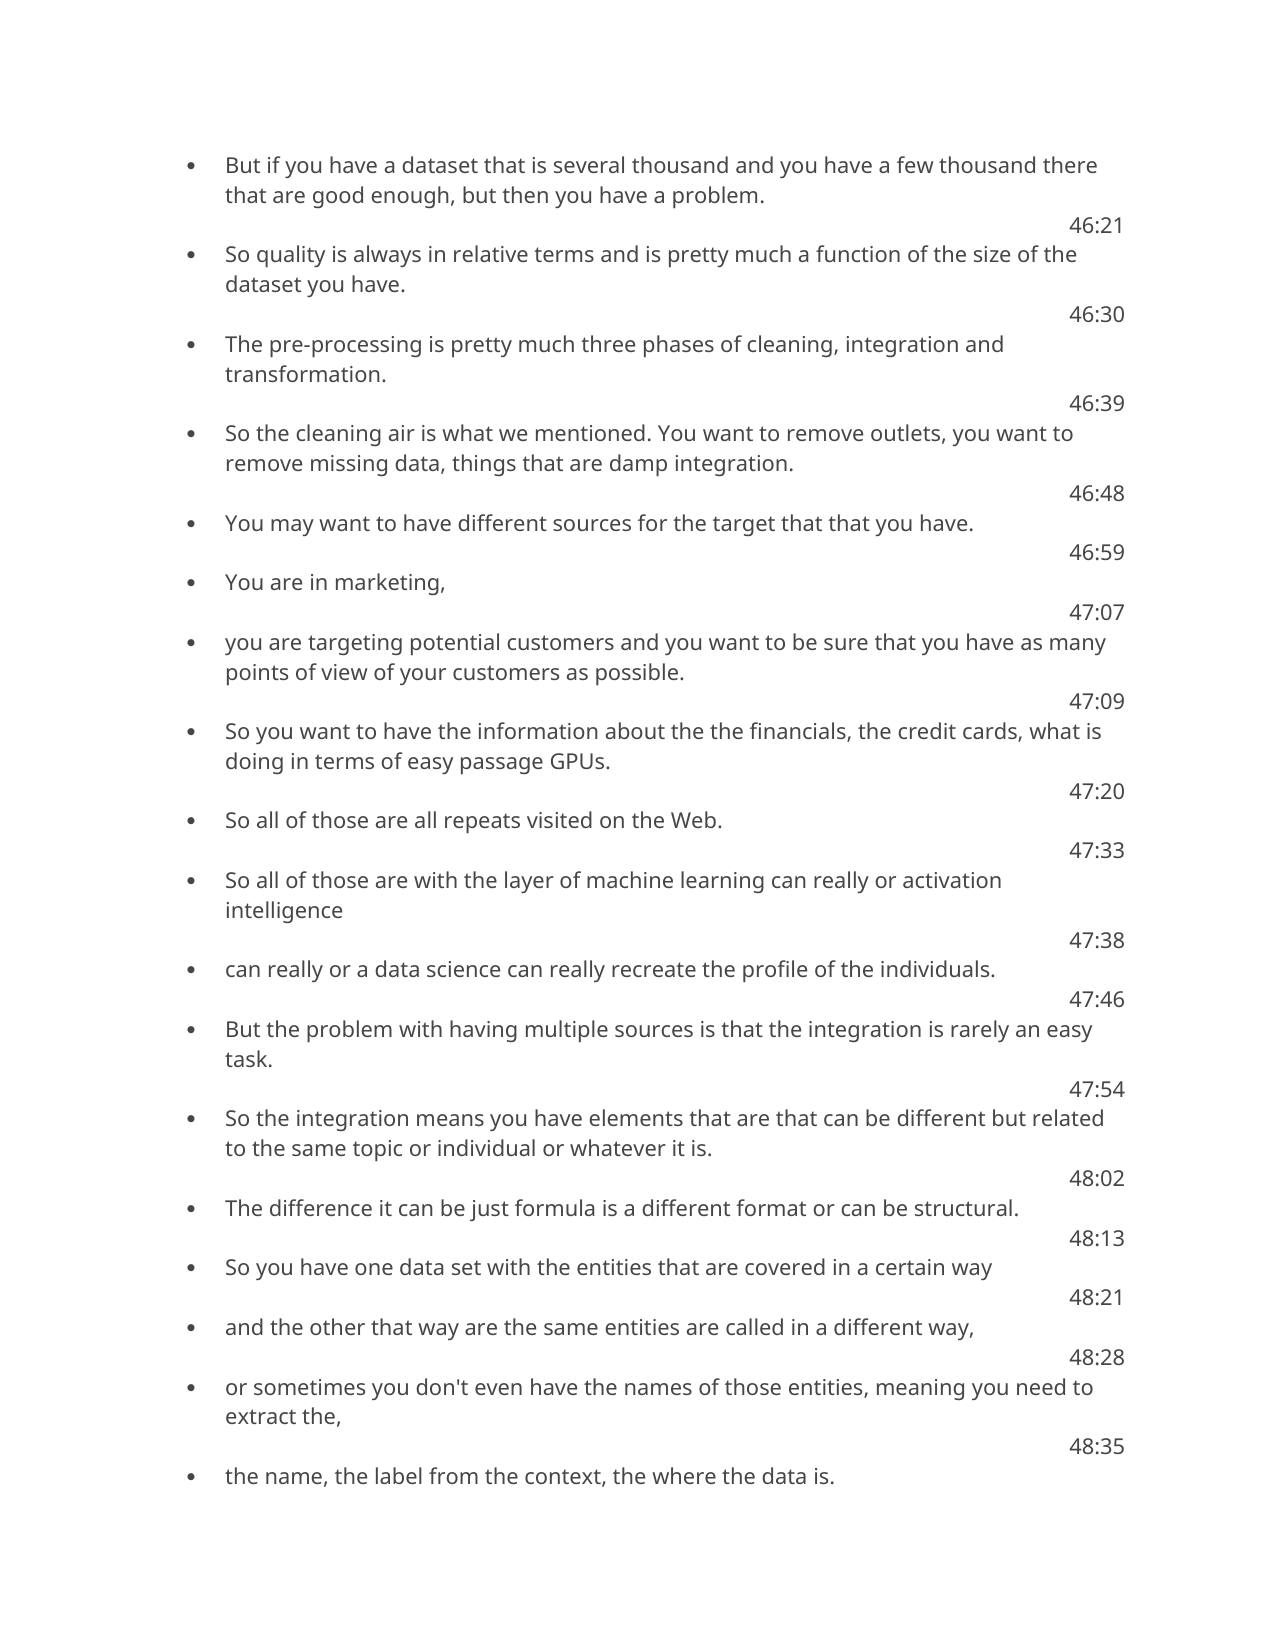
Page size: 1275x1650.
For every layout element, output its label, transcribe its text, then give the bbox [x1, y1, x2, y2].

text 48:35 [225, 1431, 1125, 1461]
text 47:38 [225, 924, 1125, 954]
list But if you have a dataset that is several thousand and you have a few thousand there that are good enough, but then you have a problem. [187, 150, 1125, 209]
text 47:20 [225, 776, 1125, 805]
text 48:28 [225, 1342, 1125, 1371]
text 48:13 [225, 1222, 1125, 1252]
list you are targeting potential customers and you want to be sure that you have as many points of view of your customers as possible. [187, 627, 1125, 686]
text 46:59 [225, 537, 1125, 567]
list and the other that way are the same entities are called in a different way, [187, 1312, 1125, 1342]
text 47:54 [225, 1073, 1125, 1103]
list So you have one data set with the entities that are covered in a certain way [187, 1252, 1125, 1282]
list But the problem with having multiple sources is that the integration is rarely an easy task. [187, 1014, 1125, 1073]
text 47:33 [225, 835, 1125, 865]
text 48:21 [225, 1282, 1125, 1312]
list So the cleaning air is what we mentioned. You want to remove outlets, you want to remove missing data, things that are damp integration. [187, 418, 1125, 478]
list So all of those are all repeats visited on the Web. [187, 805, 1125, 835]
text 46:39 [225, 388, 1125, 418]
text 46:21 [225, 209, 1125, 239]
list The difference it can be just formula is a different format or can be structural. [187, 1193, 1125, 1222]
text 48:02 [225, 1163, 1125, 1193]
list So all of those are with the layer of machine learning can really or activation intelligence [187, 865, 1125, 924]
list So you want to have the information about the the financials, the credit cards, what is doing in terms of easy passage GPUs. [187, 716, 1125, 776]
text 46:48 [225, 478, 1125, 507]
list The pre-processing is pretty much three phases of cleaning, integration and transformation. [187, 329, 1125, 388]
list So quality is always in relative terms and is pretty much a function of the size of the dataset you have. [187, 239, 1125, 299]
list can really or a data science can really recreate the profile of the individuals. [187, 954, 1125, 984]
text 47:07 [225, 597, 1125, 627]
list So the integration means you have elements that are that can be different but related to the same topic or individual or whatever it is. [187, 1103, 1125, 1163]
text 47:46 [225, 984, 1125, 1014]
text 46:30 [225, 299, 1125, 329]
list You may want to have different sources for the target that that you have. [187, 507, 1125, 537]
list the name, the label from the context, the where the data is. [187, 1461, 1125, 1491]
list or sometimes you don't even have the names of those entities, meaning you need to extract the, [187, 1371, 1125, 1431]
text 47:09 [225, 686, 1125, 716]
list You are in marketing, [187, 567, 1125, 597]
